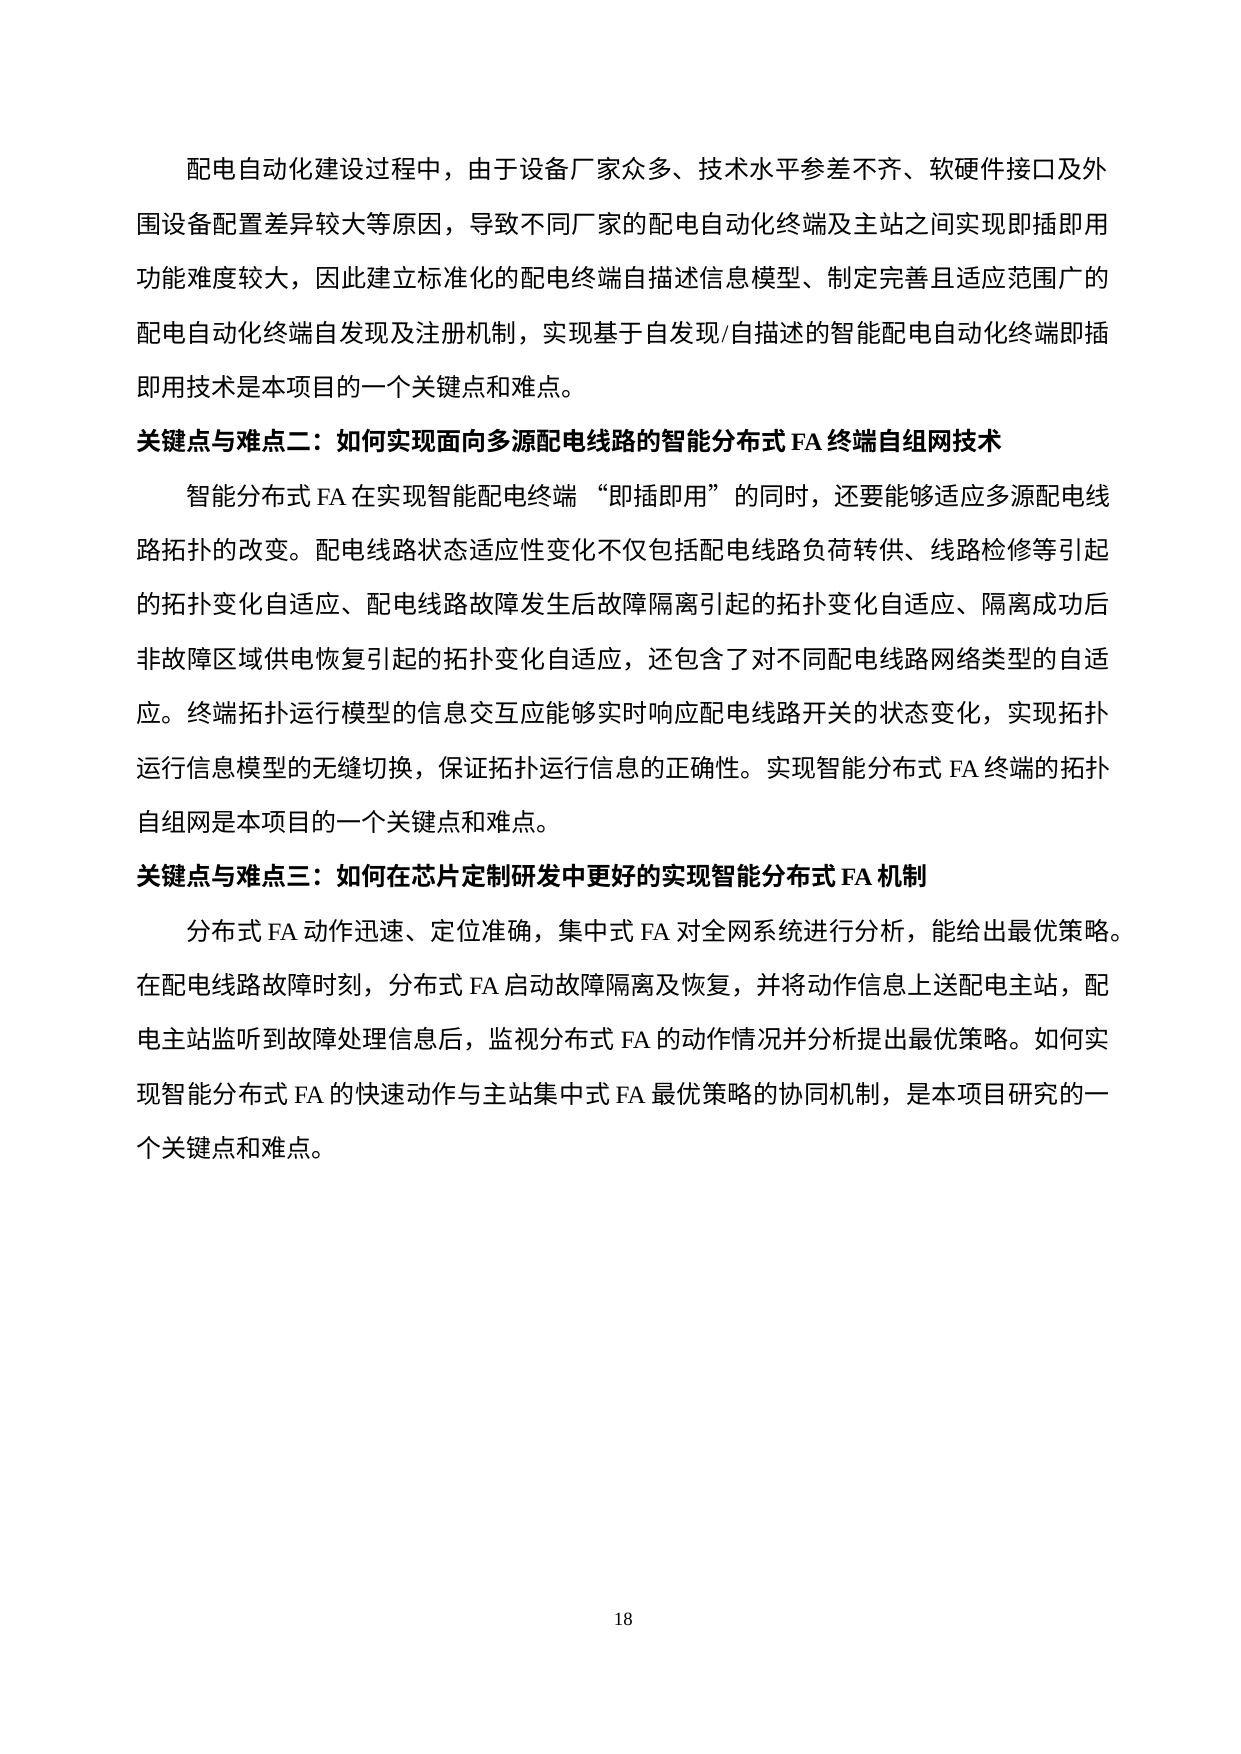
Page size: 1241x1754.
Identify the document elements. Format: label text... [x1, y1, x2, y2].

text 智能分布式FA在实现智能配电终端 “即插即用”的同时，还要能够适应多源配电线路拓扑的改变。配电线路状态适应性变化不仅包括配电线路负荷转供、线路检修等引起的拓扑变化自适应、配电线路故障发生后故障隔离引起的拓扑变化自适应、隔离成功后非故障区域供电恢复引起的拓扑变化自适应，还包含了对不同配电线路网络类型的自适应。终端拓扑运行模型的信息交互应能够实时响应配电线路开关的状态变化，实现拓扑运行信息模型的无缝切换，保证拓扑运行信息的正确性。实现智能分布式FA终端的拓扑自组网是本项目的一个关键点和难点。 [136, 476, 1110, 839]
text 关键点与难点二：如何实现面向多源配电线路的智能分布式FA终端自组网技术 [136, 422, 1110, 458]
text 配电自动化建设过程中，由于设备厂家众多、技术水平参差不齐、软硬件接口及外围设备配置差异较大等原因，导致不同厂家的配电自动化终端及主站之间实现即插即用功能难度较大，因此建立标准化的配电终端自描述信息模型、制定完善且适应范围广的配电自动化终端自发现及注册机制，实现基于自发现/自描述的智能配电自动化终端即插即用技术是本项目的一个关键点和难点。 [136, 150, 1110, 404]
text 关键点与难点三：如何在芯片定制研发中更好的实现智能分布式FA机制 [136, 857, 1110, 893]
text 分布式FA动作迅速、定位准确，集中式FA对全网系统进行分析，能给出最优策略。在配电线路故障时刻，分布式FA启动故障隔离及恢复，并将动作信息上送配电主站，配电主站监听到故障处理信息后，监视分布式FA的动作情况并分析提出最优策略。如何实现智能分布式FA的快速动作与主站集中式FA最优策略的协同机制，是本项目研究的一个关键点和难点。 [136, 911, 1110, 1165]
